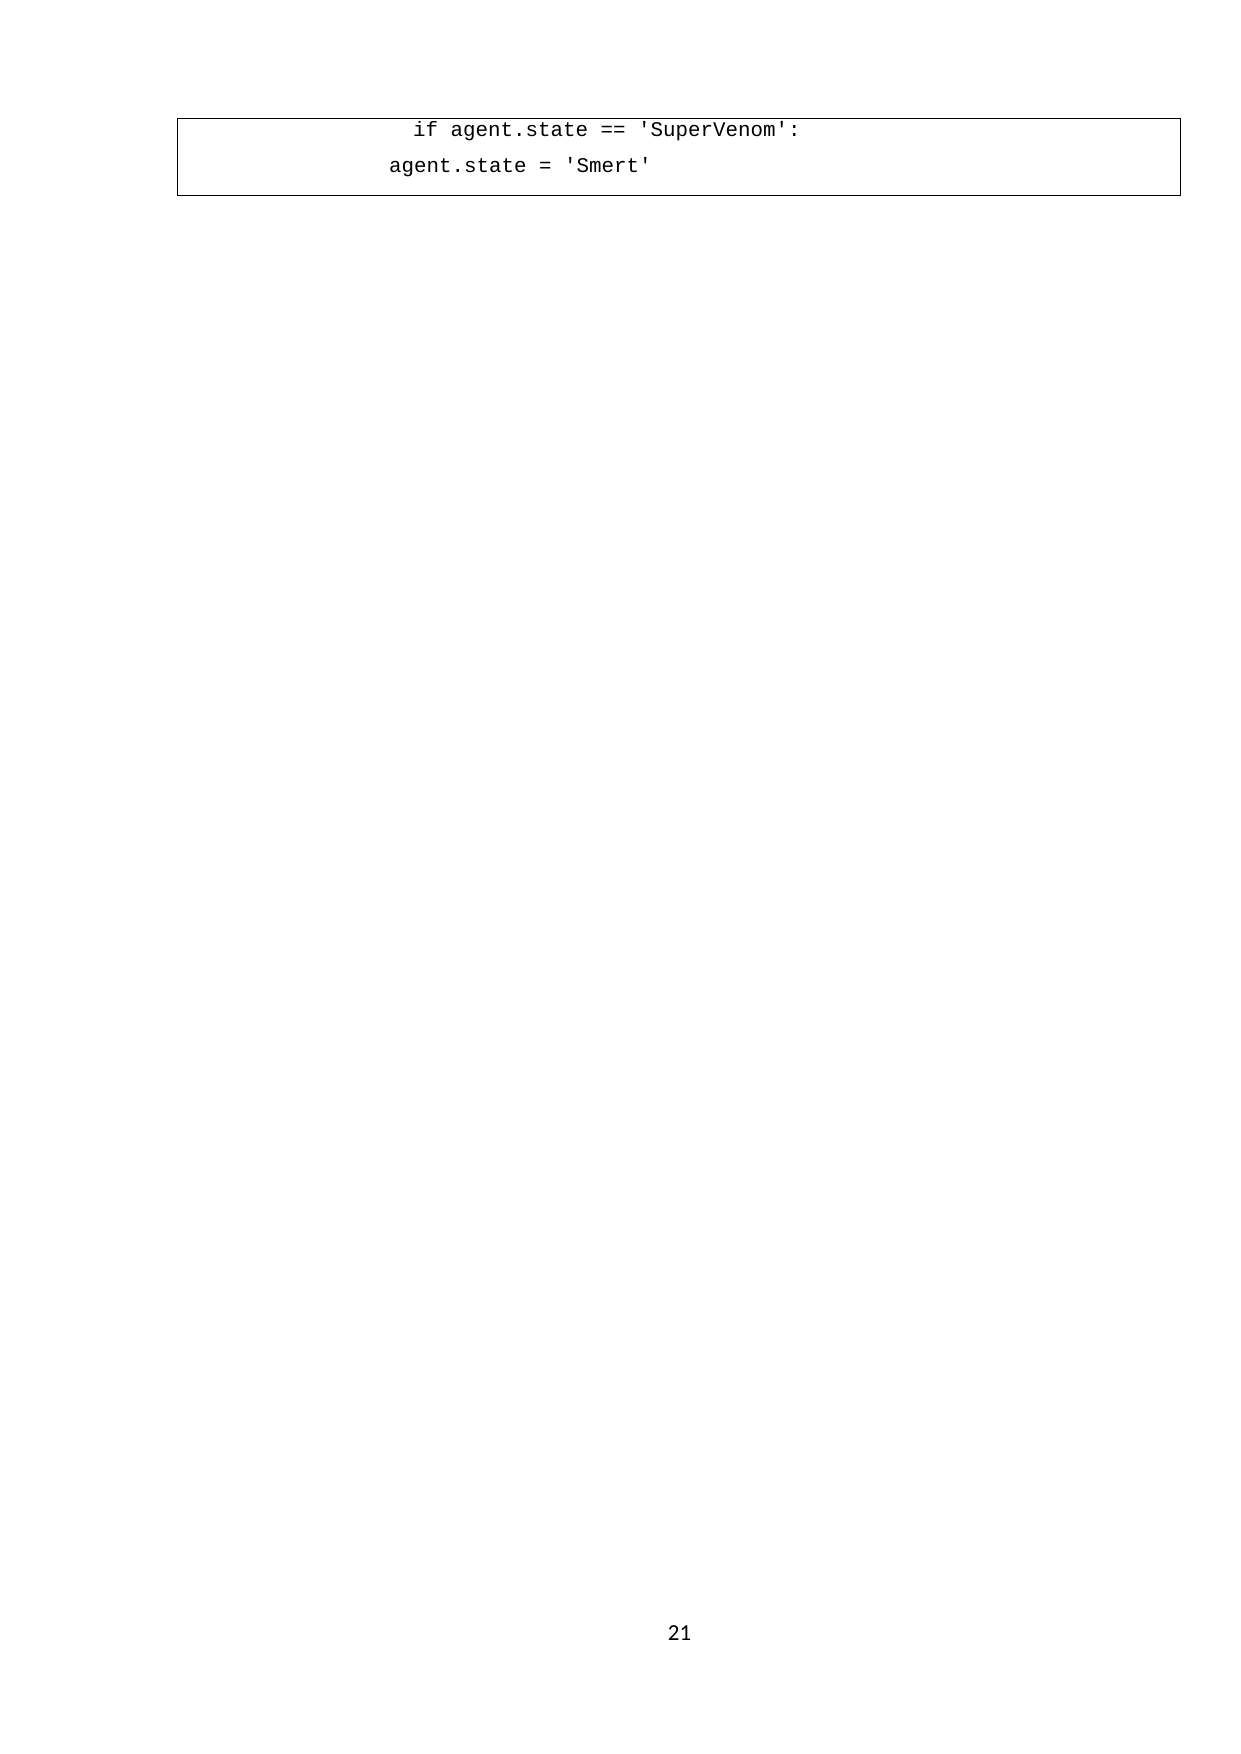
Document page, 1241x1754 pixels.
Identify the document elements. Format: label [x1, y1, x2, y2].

table_header [178, 119, 1180, 195]
